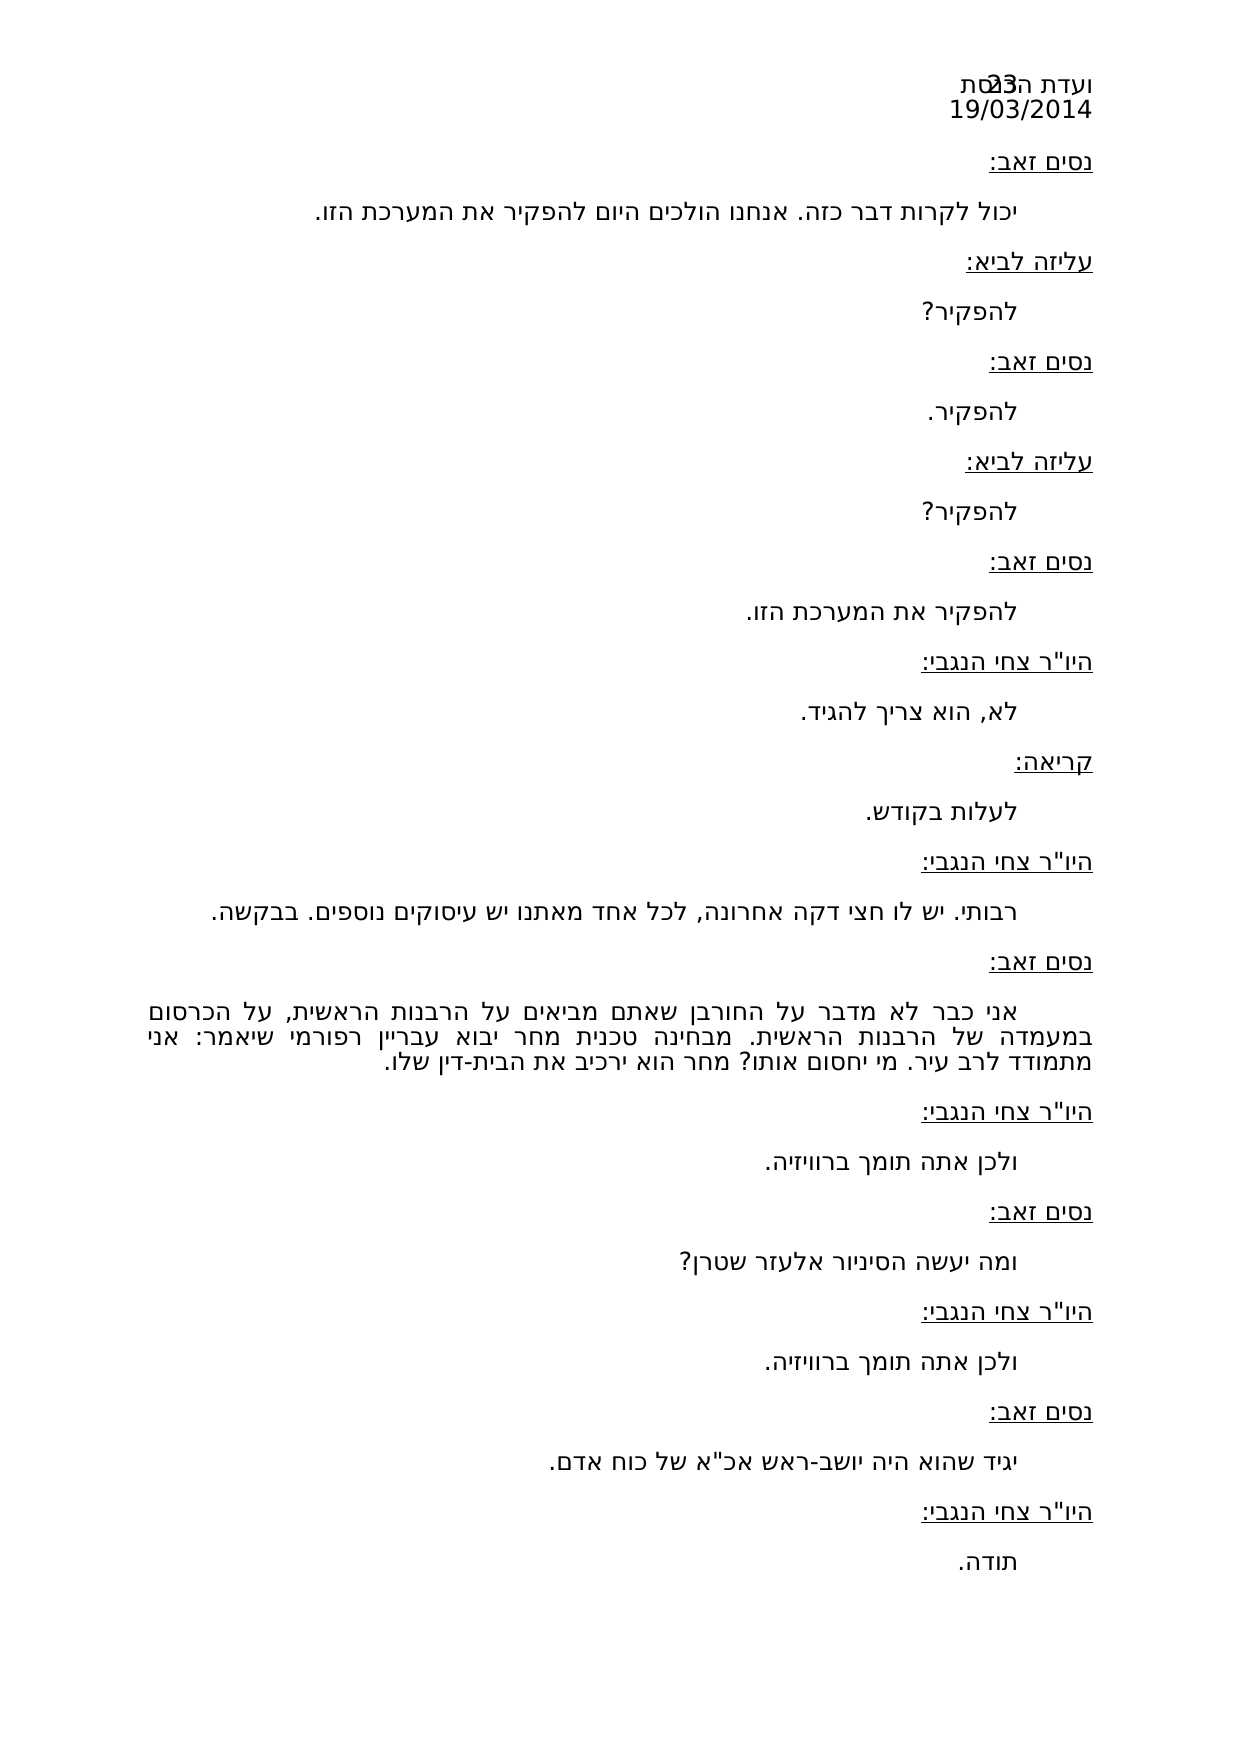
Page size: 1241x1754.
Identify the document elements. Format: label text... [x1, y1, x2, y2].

text נסים זאב: [147, 350, 1093, 375]
text היו"ר צחי הנגבי: [147, 1100, 1093, 1125]
text להפקיר? [147, 300, 1093, 325]
text נסים זאב: [147, 150, 1093, 175]
text עליזה לביא: [147, 250, 1093, 275]
text תודה. [147, 1550, 1093, 1575]
text להפקיר? [147, 500, 1093, 525]
text היו"ר צחי הנגבי: [147, 650, 1093, 675]
text ולכן אתה תומך ברוויזיה. [147, 1350, 1093, 1375]
text לעלות בקודש. [147, 800, 1093, 825]
text ולכן אתה תומך ברוויזיה. [147, 1150, 1093, 1175]
text נסים זאב: [147, 1400, 1093, 1425]
text נסים זאב: [147, 950, 1093, 975]
text להפקיר. [147, 400, 1093, 425]
text לא, הוא צריך להגיד. [147, 700, 1093, 725]
text היו"ר צחי הנגבי: [147, 1300, 1093, 1325]
text אני כבר לא מדבר על החורבן שאתם מביאים על הרבנות הראשית, על הכרסום במעמדה של הרבנות הראשית. מבחינה טכנית מחר יבוא עבריין רפורמי שיאמר: אני מתמודד לרב עיר. מי יחסום אותו? מחר הוא ירכיב את הבית-דין שלו. [147, 1000, 1093, 1075]
text יגיד שהוא היה יושב-ראש אכ"א של כוח אדם. [147, 1450, 1093, 1475]
text להפקיר את המערכת הזו. [147, 600, 1093, 625]
text רבותי. יש לו חצי דקה אחרונה, לכל אחד מאתנו יש עיסוקים נוספים. בבקשה. [147, 900, 1093, 925]
text יכול לקרות דבר כזה. אנחנו הולכים היום להפקיר את המערכת הזו. [147, 200, 1093, 225]
text קריאה: [147, 750, 1093, 775]
text נסים זאב: [147, 550, 1093, 575]
text ומה יעשה הסיניור אלעזר שטרן? [147, 1250, 1093, 1275]
text נסים זאב: [147, 1200, 1093, 1225]
text היו"ר צחי הנגבי: [147, 850, 1093, 875]
text היו"ר צחי הנגבי: [147, 1500, 1093, 1525]
text עליזה לביא: [147, 450, 1093, 475]
